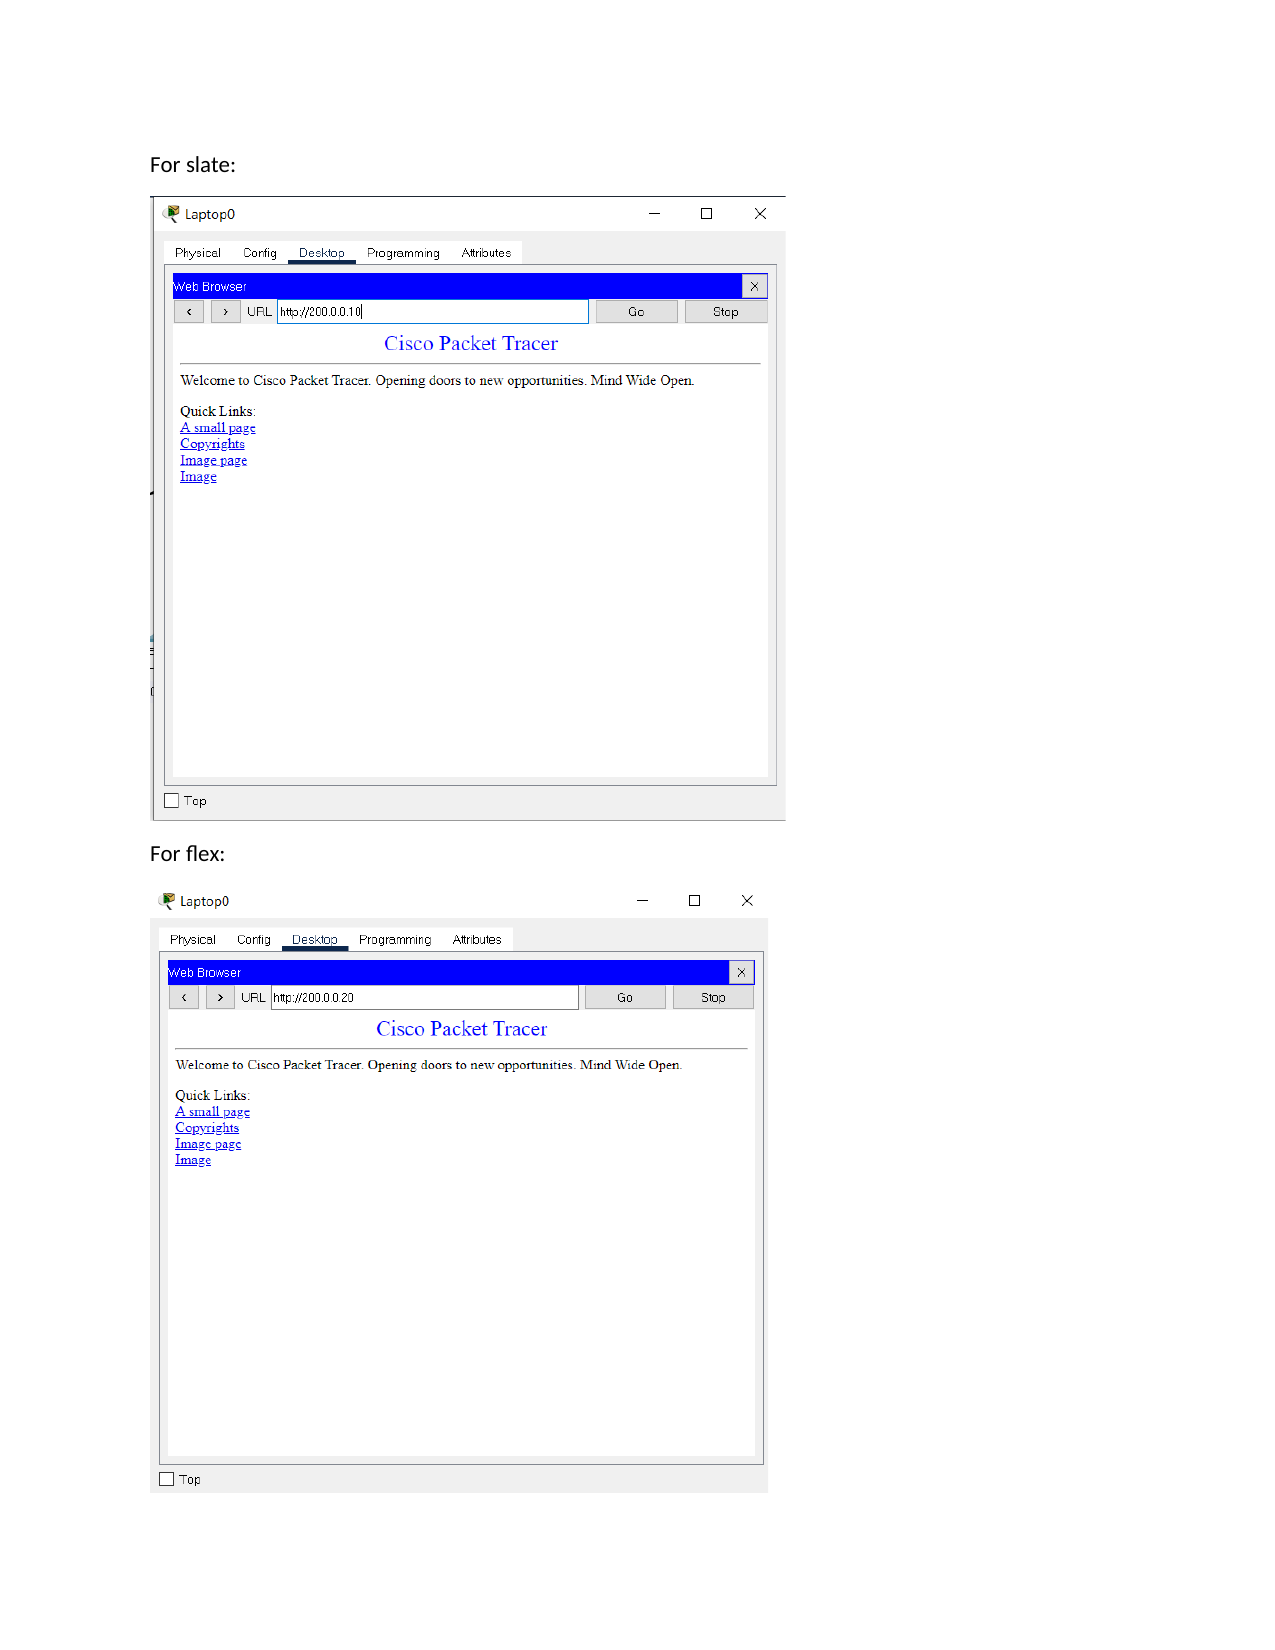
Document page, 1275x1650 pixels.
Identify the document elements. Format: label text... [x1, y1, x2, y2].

text For flex: [150, 839, 1125, 868]
picture [150, 196, 786, 821]
text For slate: [150, 150, 1125, 178]
picture [150, 886, 769, 1493]
